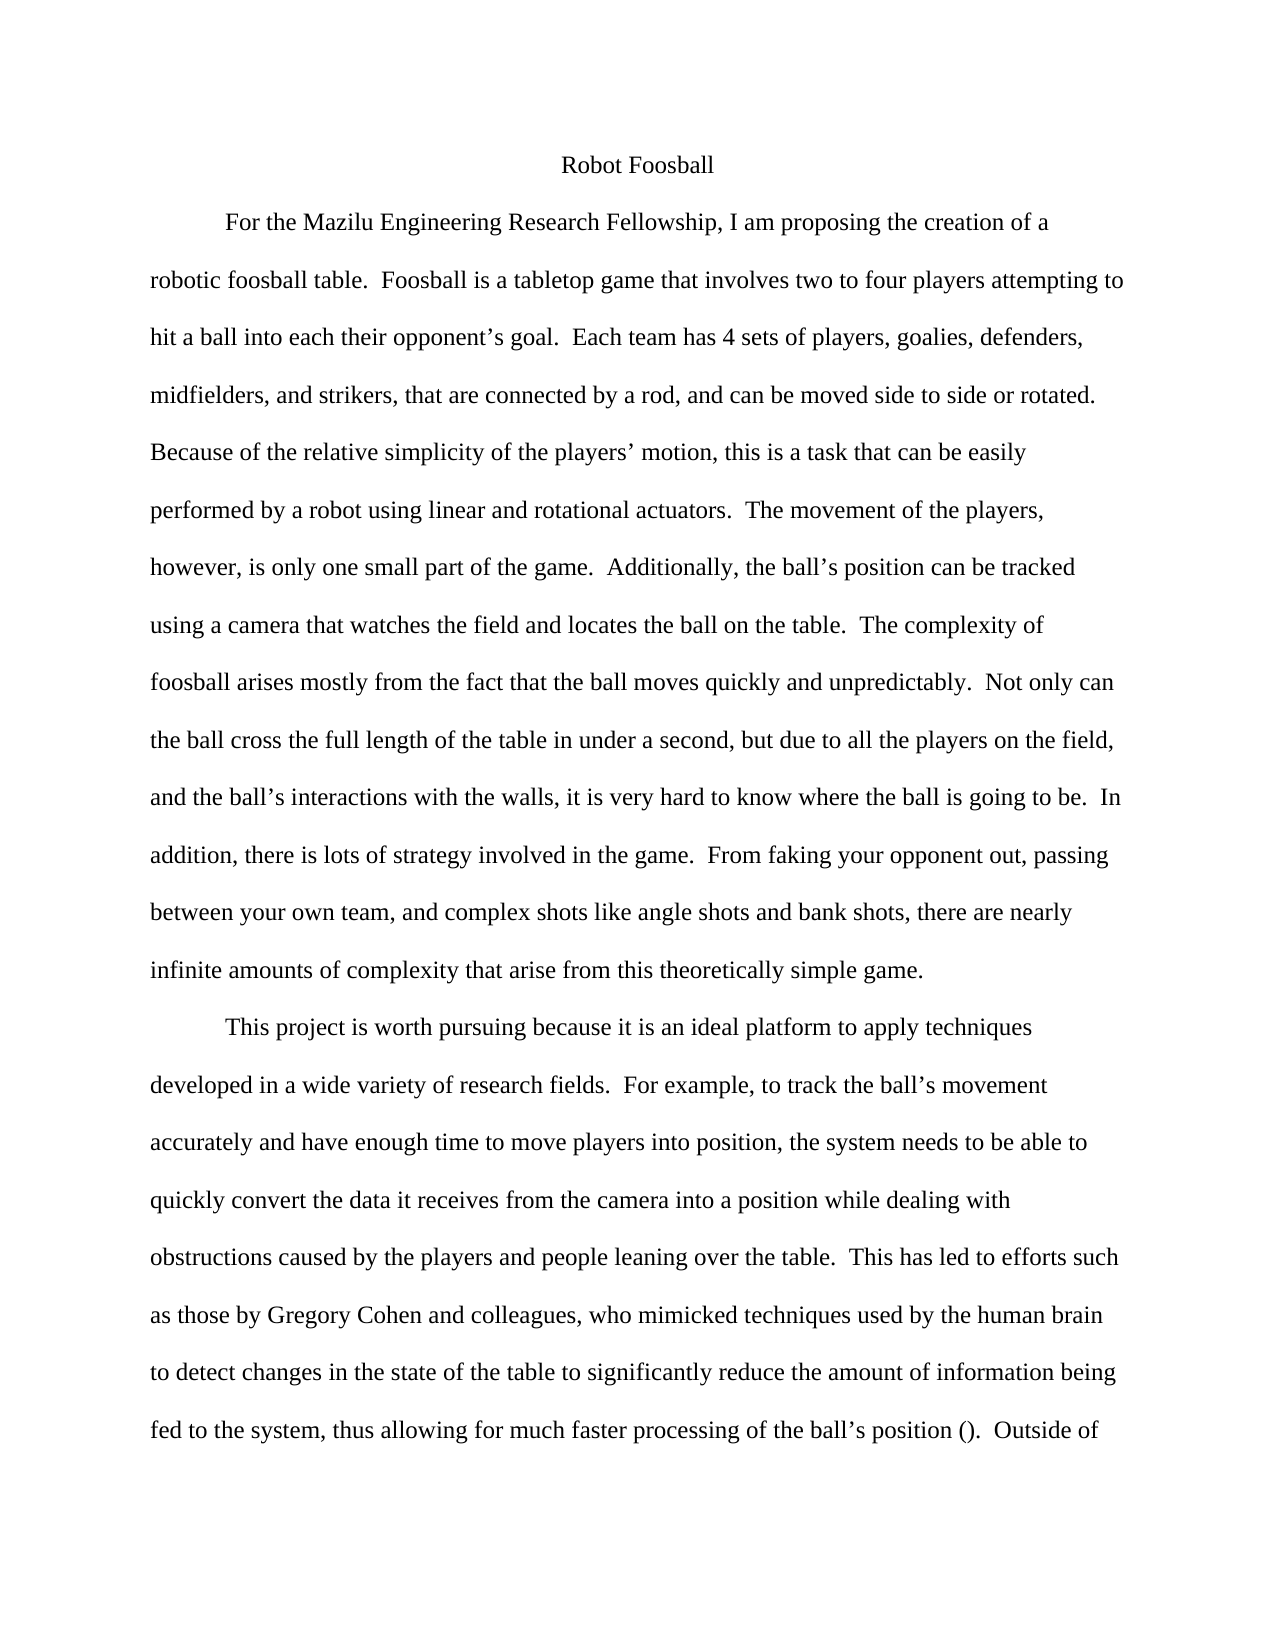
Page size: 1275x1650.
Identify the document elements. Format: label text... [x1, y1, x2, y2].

text For the Mazilu Engineering Research Fellowship, I am proposing the creation of a robotic foosball table. Foosball is a tabletop game that involves two to four players attempting to hit a ball into each their opponent’s goal. Each team has 4 sets of players, goalies, defenders, midfielders, and strikers, that are connected by a rod, and can be moved side to side or rotated. Because of the relative simplicity of the players’ motion, this is a task that can be easily performed by a robot using linear and rotational actuators. The movement of the players, however, is only one small part of the game. Additionally, the ball’s position can be tracked using a camera that watches the field and locates the ball on the table. The complexity of foosball arises mostly from the fact that the ball moves quickly and unpredictably. Not only can the ball cross the full length of the table in under a second, but due to all the players on the field, and the ball’s interactions with the walls, it is very hard to know where the ball is going to be. In addition, there is lots of strategy involved in the game. From faking your opponent out, passing between your own team, and complex shots like angle shots and bank shots, there are nearly infinite amounts of complexity that arise from this theoretically simple game. [150, 207, 1125, 984]
text Robot Foosball [150, 150, 1125, 179]
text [150, 1012, 1125, 1444]
